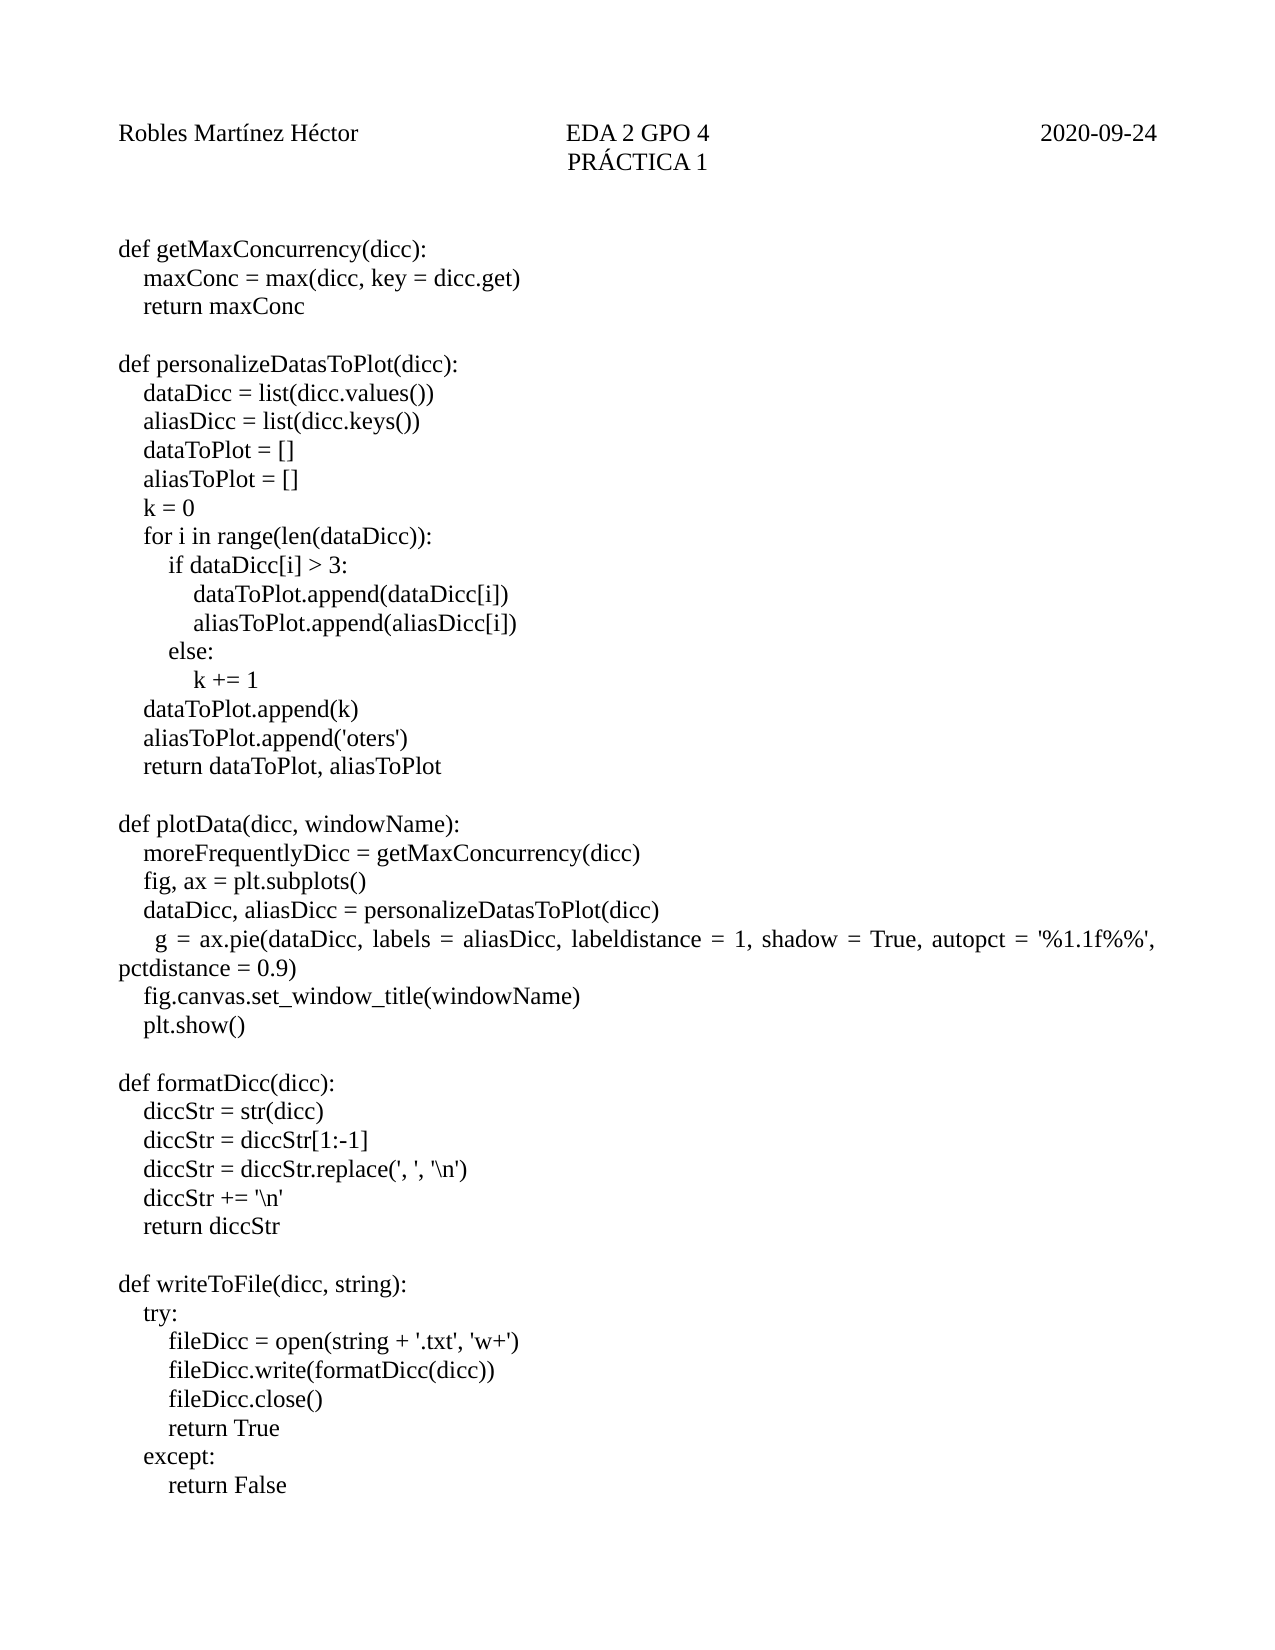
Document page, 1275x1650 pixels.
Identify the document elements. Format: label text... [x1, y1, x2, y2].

text def writeToFile(dicc, string): [118, 1269, 1157, 1298]
text diccStr += '\n' [118, 1183, 1157, 1211]
text except: [118, 1441, 1157, 1470]
text return False [118, 1470, 1157, 1499]
text def personalizeDatasToPlot(dicc): [118, 349, 1157, 378]
text diccStr = str(dicc) [118, 1096, 1157, 1125]
text fileDicc.close() [118, 1384, 1157, 1413]
text return dataToPlot, aliasToPlot [118, 751, 1157, 780]
text diccStr = diccStr.replace(', ', '\n') [118, 1154, 1157, 1183]
text def formatDicc(dicc): [118, 1068, 1157, 1096]
text aliasToPlot.append(aliasDicc[i]) [118, 608, 1157, 636]
text return diccStr [118, 1211, 1157, 1240]
text k = 0 [118, 493, 1157, 521]
text diccStr = diccStr[1:-1] [118, 1125, 1157, 1154]
text dataDicc = list(dicc.values()) [118, 378, 1157, 406]
text fig, ax = plt.subplots() [118, 866, 1157, 895]
text aliasDicc = list(dicc.keys()) [118, 406, 1157, 435]
text fileDicc.write(formatDicc(dicc)) [118, 1355, 1157, 1384]
text try: [118, 1298, 1157, 1326]
text plt.show() [118, 1010, 1157, 1039]
text fileDicc = open(string + '.txt', 'w+') [118, 1326, 1157, 1355]
text for i in range(len(dataDicc)): [118, 521, 1157, 550]
text moreFrequentlyDicc = getMaxConcurrency(dicc) [118, 838, 1157, 866]
text g = ax.pie(dataDicc, labels = aliasDicc, labeldistance = 1, shadow = True, autopct = '%1.1f%%', pctdistance = 0.9) [118, 924, 1157, 981]
text def plotData(dicc, windowName): [118, 809, 1157, 838]
text def getMaxConcurrency(dicc): [118, 234, 1157, 263]
text maxConc = max(dicc, key = dicc.get) [118, 263, 1157, 291]
text dataToPlot = [] [118, 435, 1157, 464]
text return True [118, 1413, 1157, 1441]
text if dataDicc[i] > 3: [118, 550, 1157, 579]
text aliasToPlot.append('oters') [118, 723, 1157, 751]
text dataDicc, aliasDicc = personalizeDatasToPlot(dicc) [118, 895, 1157, 924]
text fig.canvas.set_window_title(windowName) [118, 981, 1157, 1010]
text dataToPlot.append(dataDicc[i]) [118, 579, 1157, 608]
text k += 1 [118, 665, 1157, 694]
text return maxConc [118, 291, 1157, 320]
text aliasToPlot = [] [118, 464, 1157, 493]
text dataToPlot.append(k) [118, 694, 1157, 723]
text else: [118, 636, 1157, 665]
